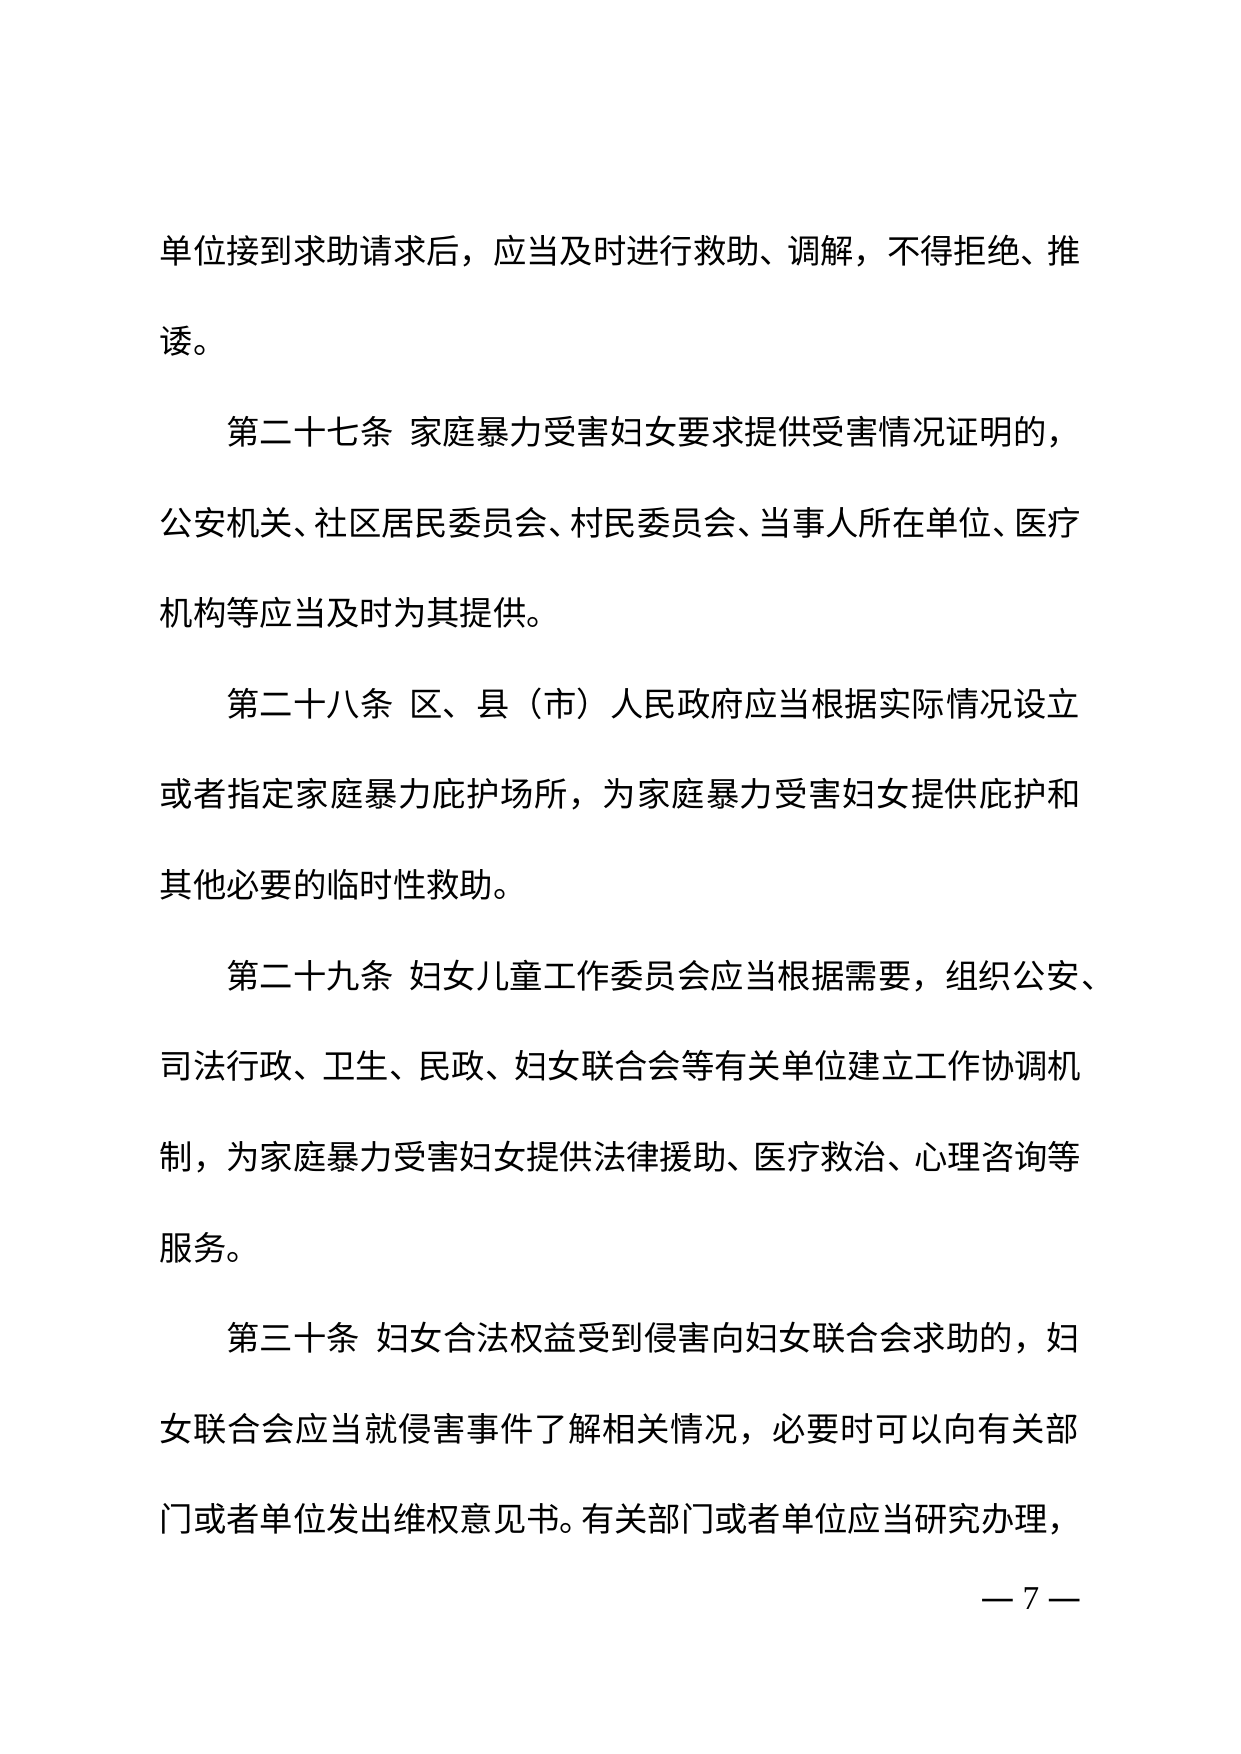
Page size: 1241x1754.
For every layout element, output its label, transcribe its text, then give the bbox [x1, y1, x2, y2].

text 第二十八条 区、县（市）人民政府应当根据实际情况设立或者指定家庭暴力庇护场所，为家庭暴力受害妇女提供庇护和其他必要的临时性救助。 [159, 838, 1081, 1109]
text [159, 203, 1081, 294]
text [159, 1472, 1081, 1563]
text 第二十七条 家庭暴力受害妇女要求提供受害情况证明的，公安机关、社区居民委员会、村民委员会、当事人所在单位、医疗机构等应当及时为其提供。 [159, 566, 1081, 838]
text 第二十九条 妇女儿童工作委员会应当根据需要，组织公安、司法行政、卫生、民政、妇女联合会等有关单位建立工作协调机制，为家庭暴力受害妇女提供法律援助、医疗救治、心理咨询等服务。 [159, 1109, 1081, 1472]
text 社区居民委员会、村民委员会、妇女联合会以及当事人所在单位接到求助请求后，应当及时进行救助、调解，不得拒绝、推诿。 [159, 294, 1081, 566]
